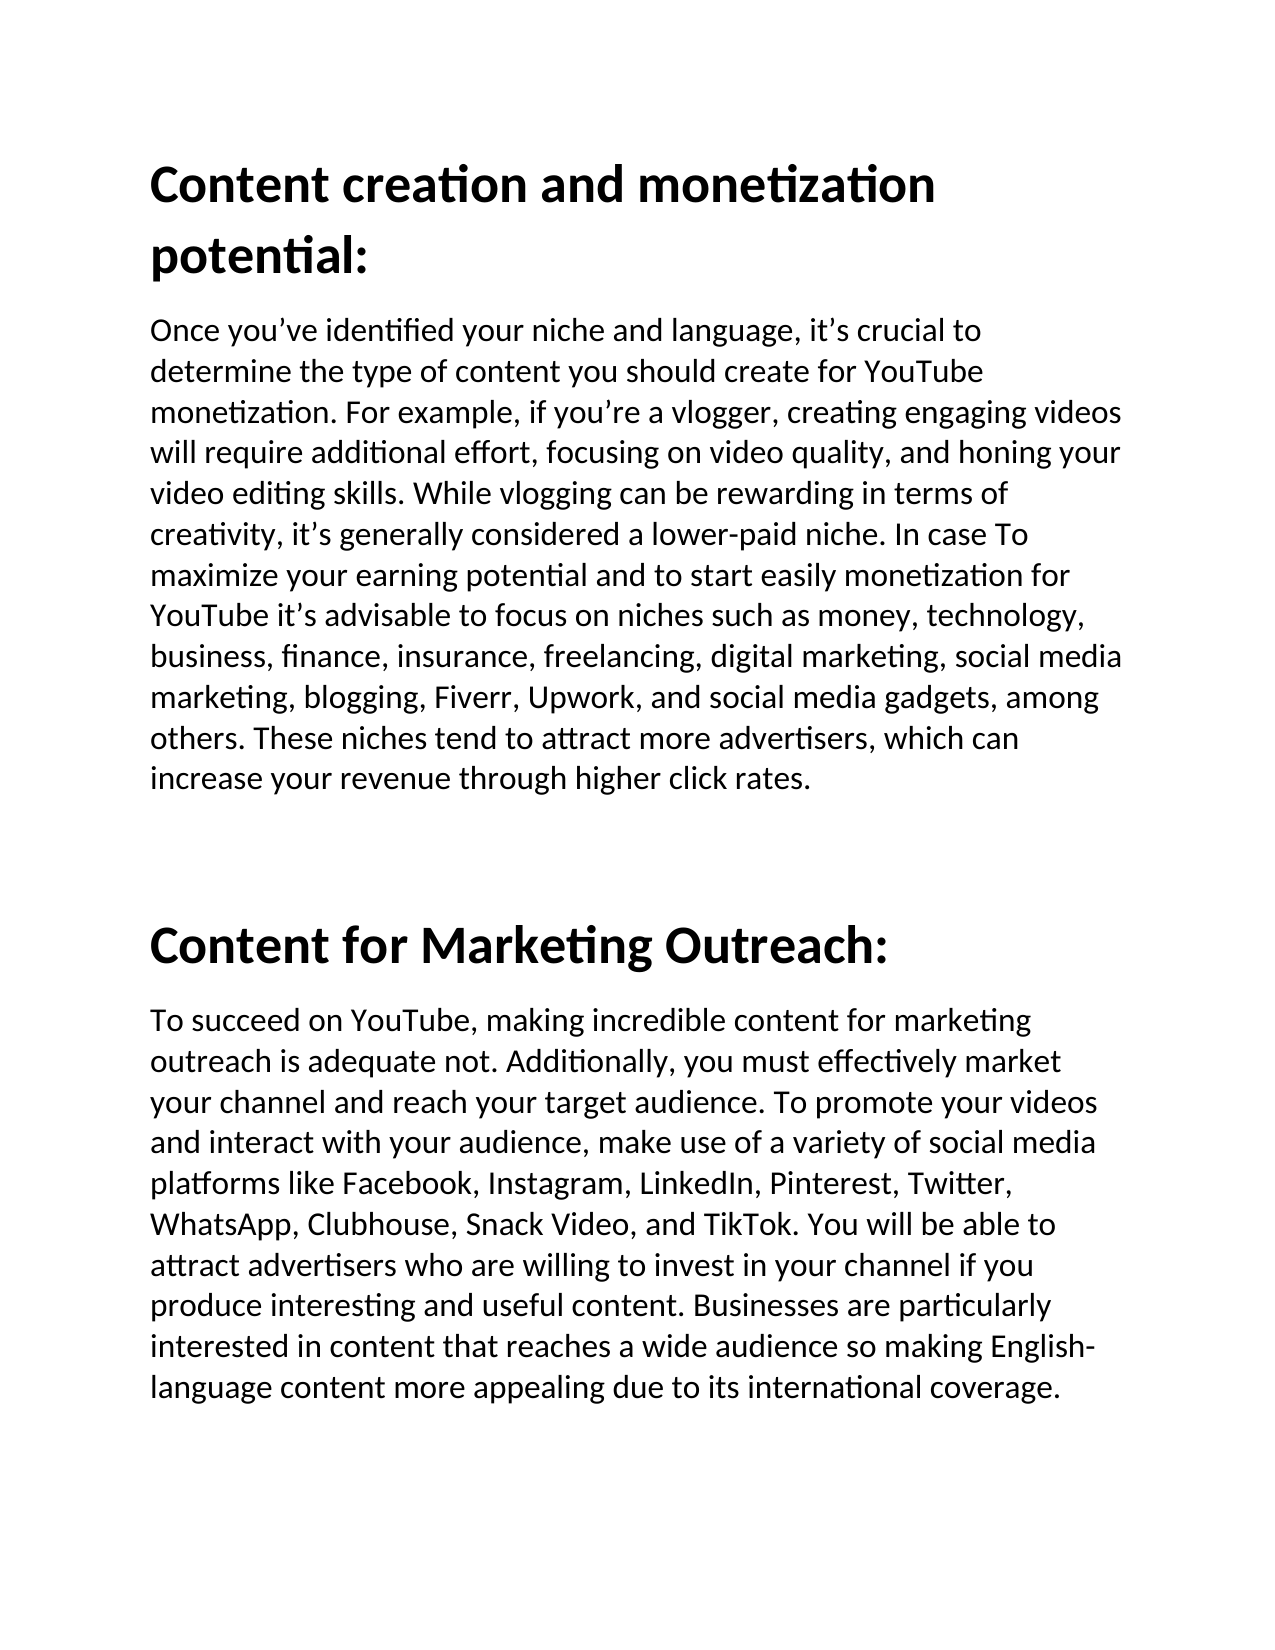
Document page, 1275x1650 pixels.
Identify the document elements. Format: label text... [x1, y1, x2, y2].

text To succeed on YouTube, making incredible content for marketing outreach is adequate not. Additionally, you must effectively market your channel and reach your target audience. To promote your videos and interact with your audience, make use of a variety of social media platforms like Facebook, Instagram, LinkedIn, Pinterest, Twitter, WhatsApp, Clubhouse, Snack Video, and TikTok. You will be able to attract advertisers who are willing to invest in your channel if you produce interesting and useful content. Businesses are particularly interested in content that reaches a wide audience so making English-language content more appealing due to its international coverage. [150, 999, 1125, 1406]
text Once you’ve identified your niche and language, it’s crucial to determine the type of content you should create for YouTube monetization. For example, if you’re a vlogger, creating engaging videos will require additional effort, focusing on video quality, and honing your video editing skills. While vlogging can be rewarding in terms of creativity, it’s generally considered a lower-paid niche. In case To maximize your earning potential and to start easily monetization for YouTube it’s advisable to focus on niches such as money, technology, business, finance, insurance, freelancing, digital marketing, social media marketing, blogging, Fiverr, Upwork, and social media gadgets, among others. These niches tend to attract more advertisers, which can increase your revenue through higher click rates. [150, 309, 1125, 798]
text Content creation and monetization potential: [150, 150, 1125, 287]
text Content for Marketing Outreach: [150, 911, 1125, 977]
